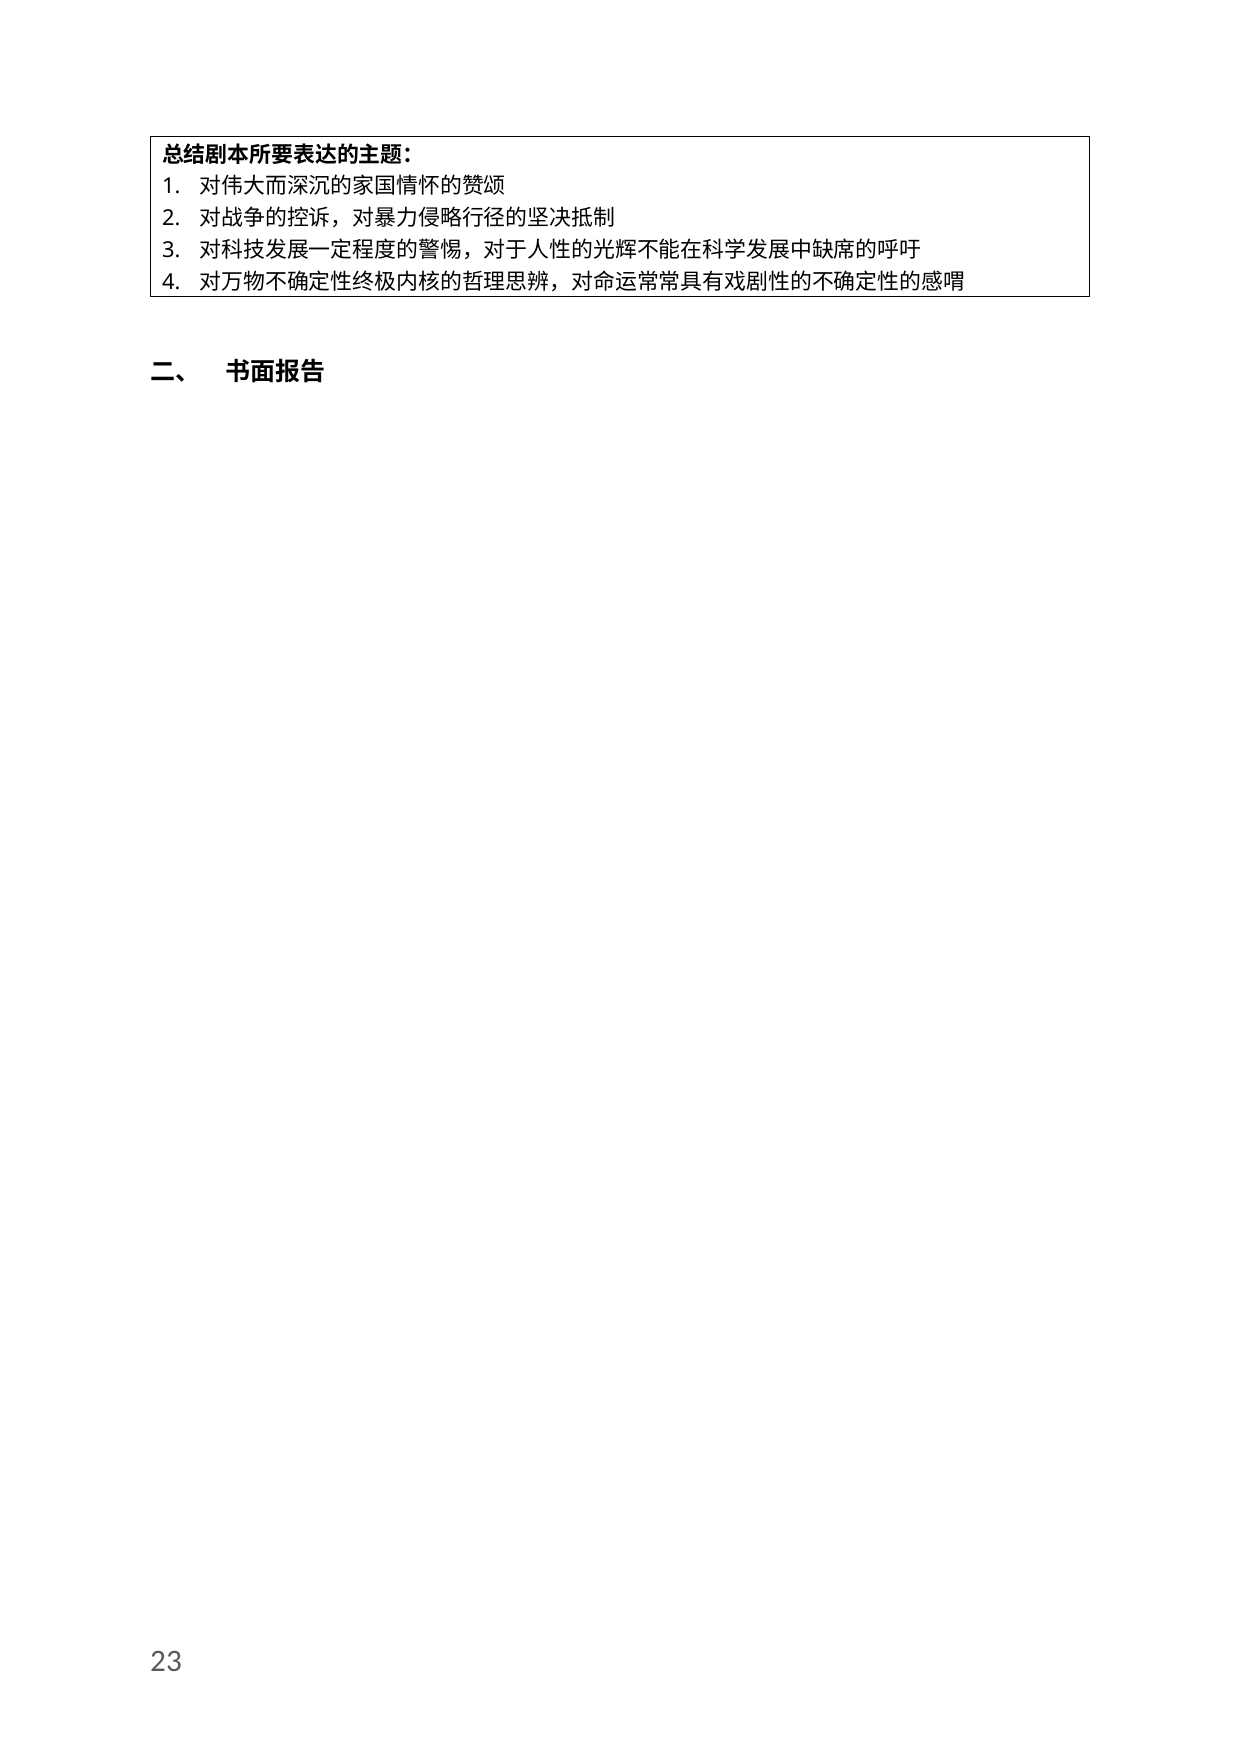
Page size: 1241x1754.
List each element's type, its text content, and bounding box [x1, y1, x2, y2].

list 书面报告 [150, 352, 1090, 388]
table_cell 总结剧本所要表达的主题： 对伟大而深沉的家国情怀的赞颂 对战争的控诉，对暴力侵略行径的坚决抵制 对科技发展一定程度的警惕，对于人性的光辉不能在科学发展中缺席的呼吁 对万物不确定性终极内核的哲理思辨，对命运常常具有戏剧性的不确定性的感喟 [151, 137, 1089, 296]
